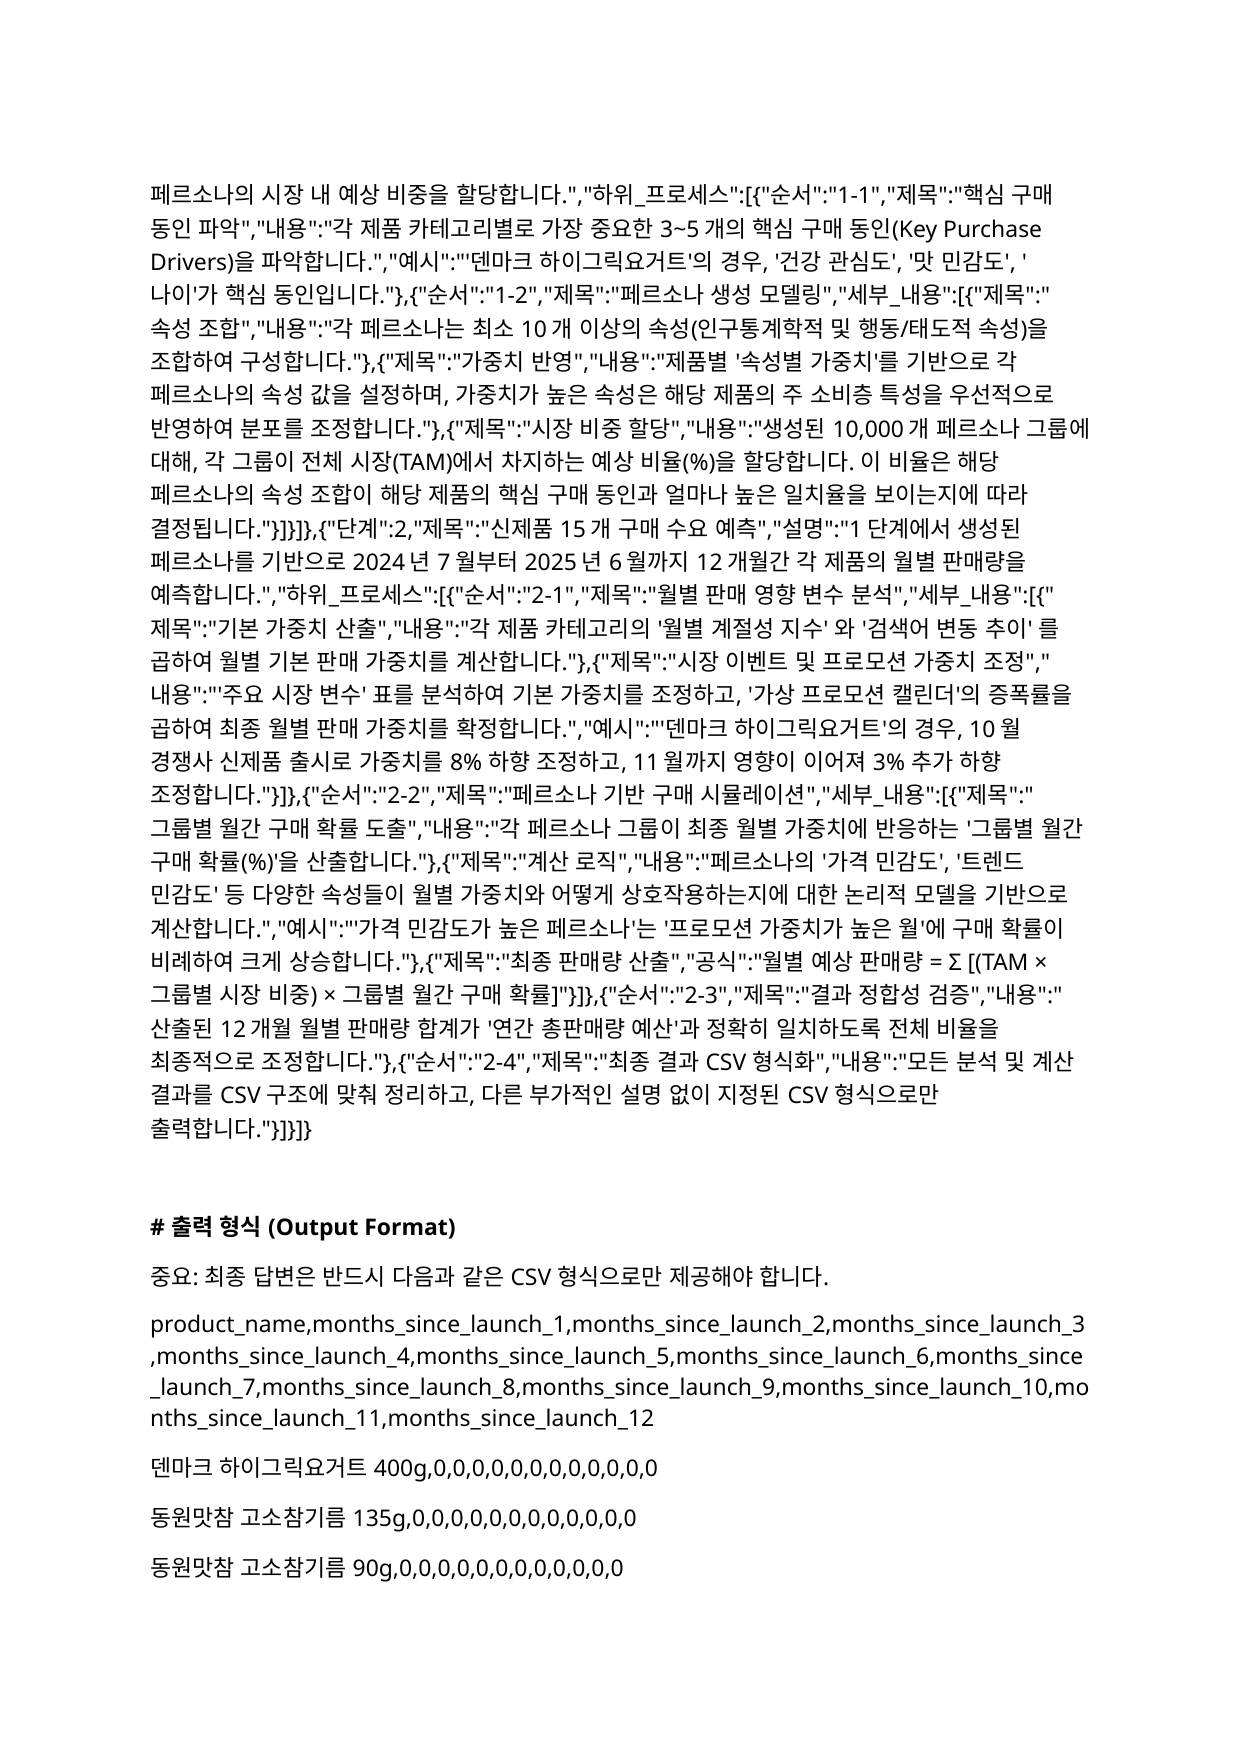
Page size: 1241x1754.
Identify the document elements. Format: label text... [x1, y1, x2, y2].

text 동원맛참 고소참기름 135g,0,0,0,0,0,0,0,0,0,0,0,0 [150, 1500, 1090, 1533]
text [150, 177, 1090, 1144]
text product_name,months_since_launch_1,months_since_launch_2,months_since_launch_3,months_since_launch_4,months_since_launch_5,months_since_launch_6,months_since_launch_7,months_since_launch_8,months_since_launch_9,months_since_launch_10,months_since_launch_11,months_since_launch_12 [150, 1308, 1090, 1433]
text 중요: 최종 답변은 반드시 다음과 같은 CSV 형식으로만 제공해야 합니다. [150, 1258, 1090, 1292]
text # 출력 형식 (Output Format) [150, 1208, 1090, 1242]
text 덴마크 하이그릭요거트 400g,0,0,0,0,0,0,0,0,0,0,0,0 [150, 1450, 1090, 1483]
text 동원맛참 고소참기름 90g,0,0,0,0,0,0,0,0,0,0,0,0 [150, 1550, 1090, 1583]
